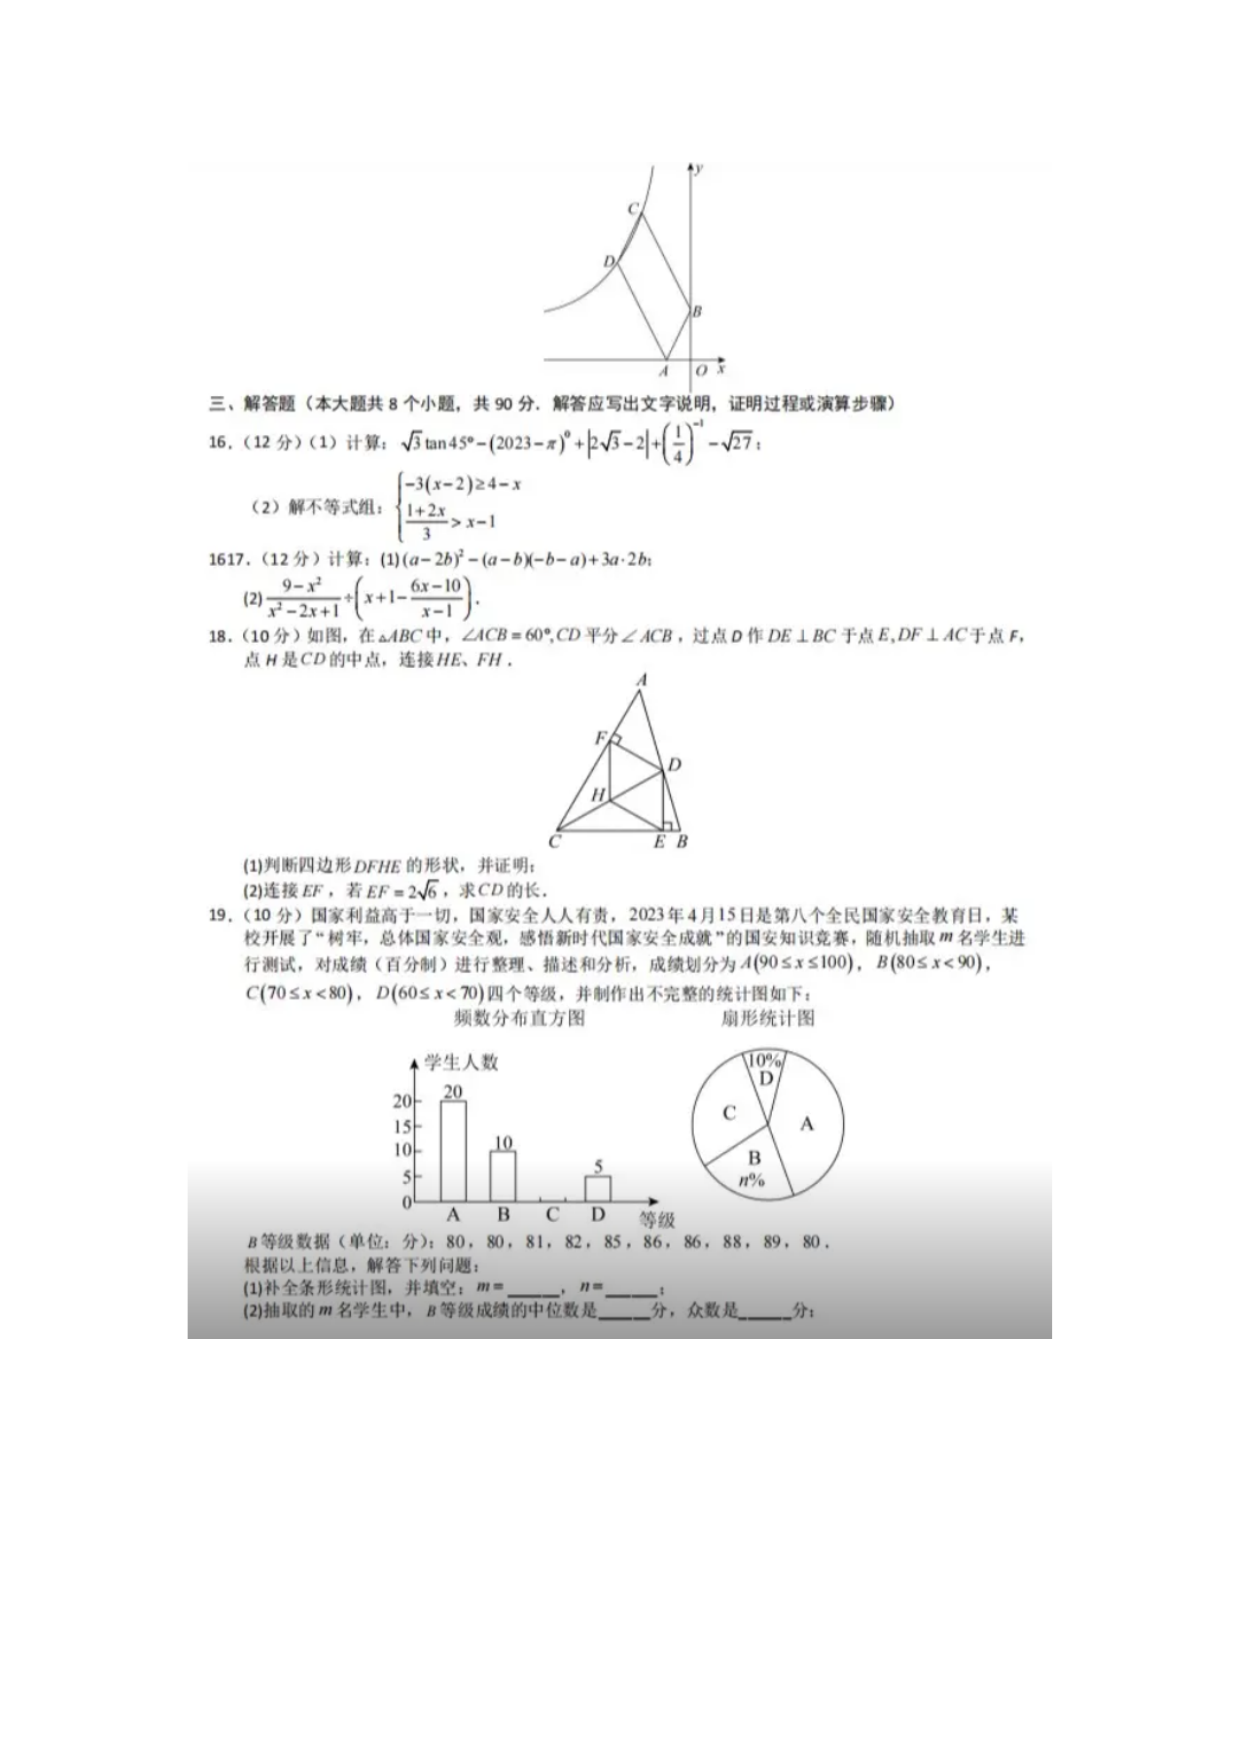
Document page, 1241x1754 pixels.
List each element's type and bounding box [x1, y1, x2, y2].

picture [187, 162, 1053, 1339]
